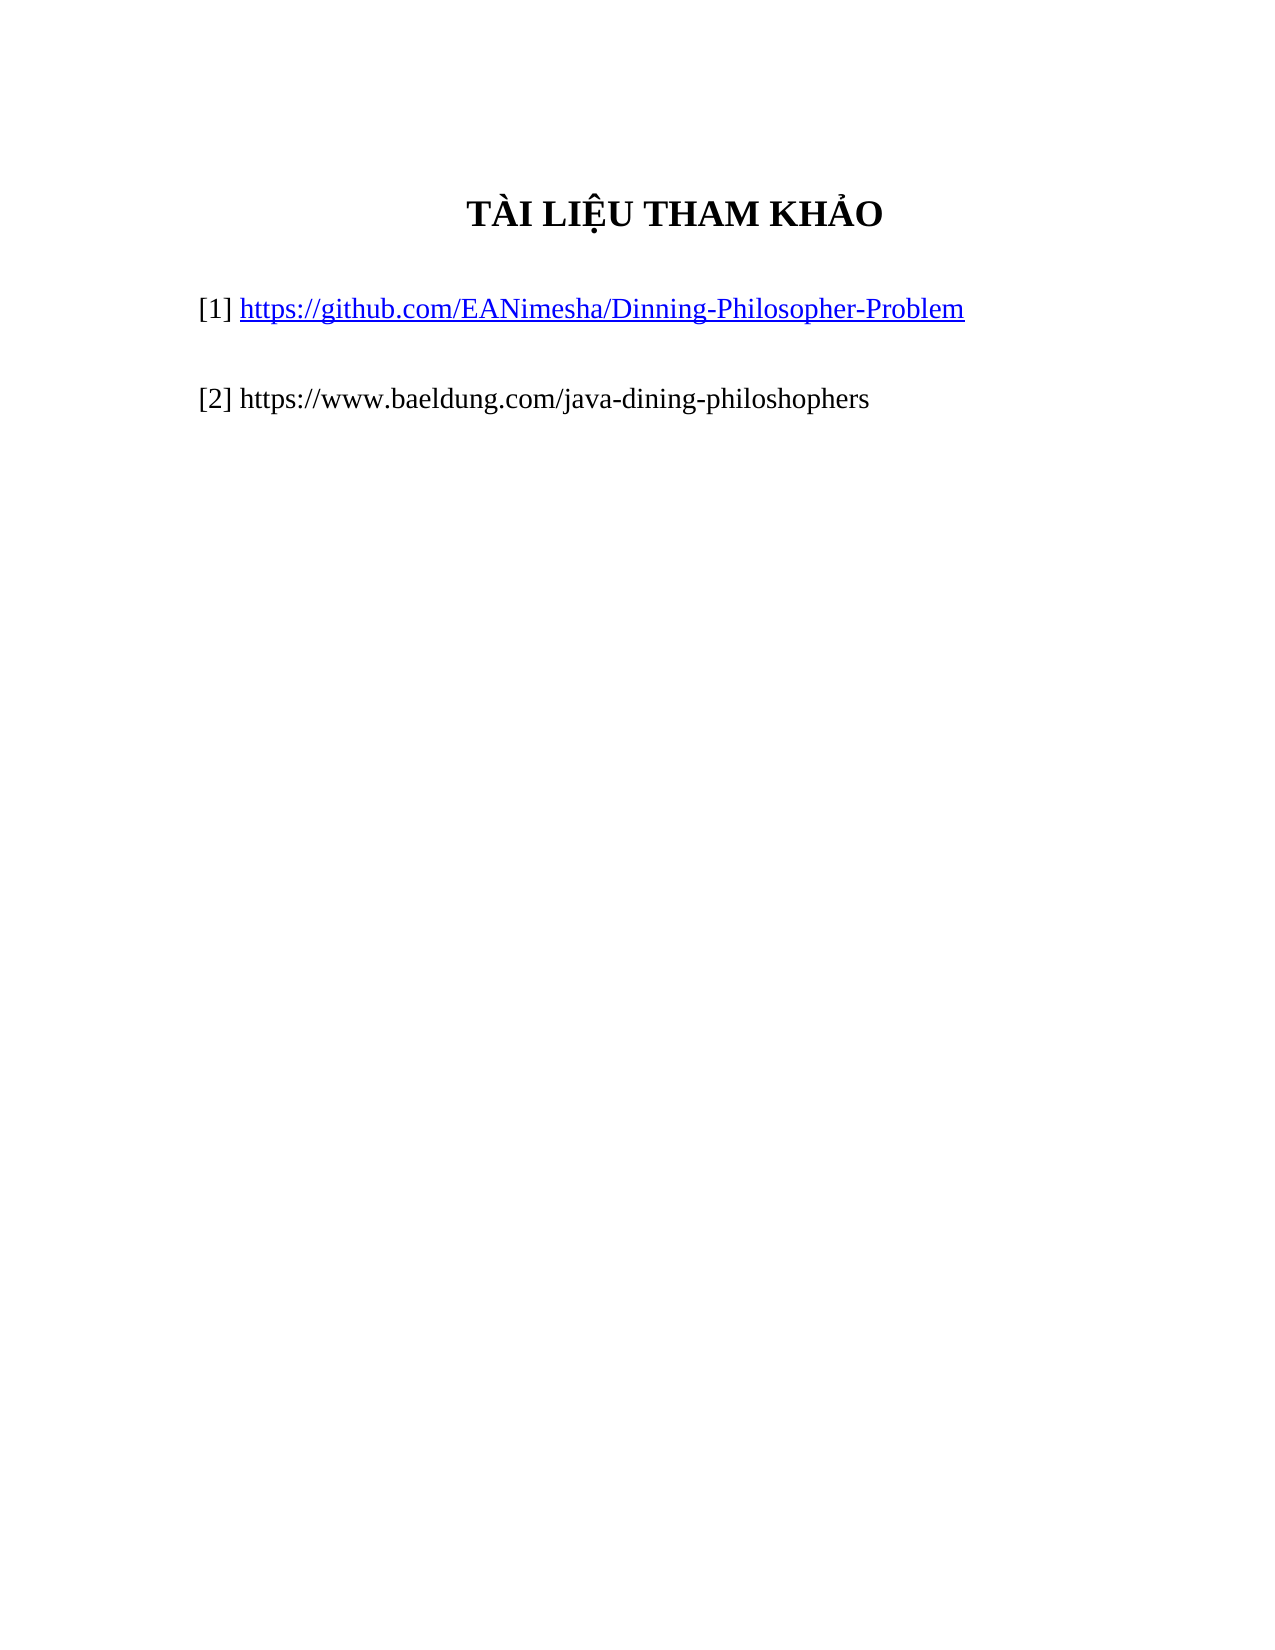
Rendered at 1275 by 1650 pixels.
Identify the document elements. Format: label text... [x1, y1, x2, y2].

subtitle TÀI LIỆU THAM KHẢO [225, 192, 1125, 235]
text [1] https://github.com/EANimesha/Dinning-Philosopher-Problem [161, 291, 1105, 325]
text [2] https://www.baeldung.com/java-dining-philoshophers [161, 381, 1105, 414]
